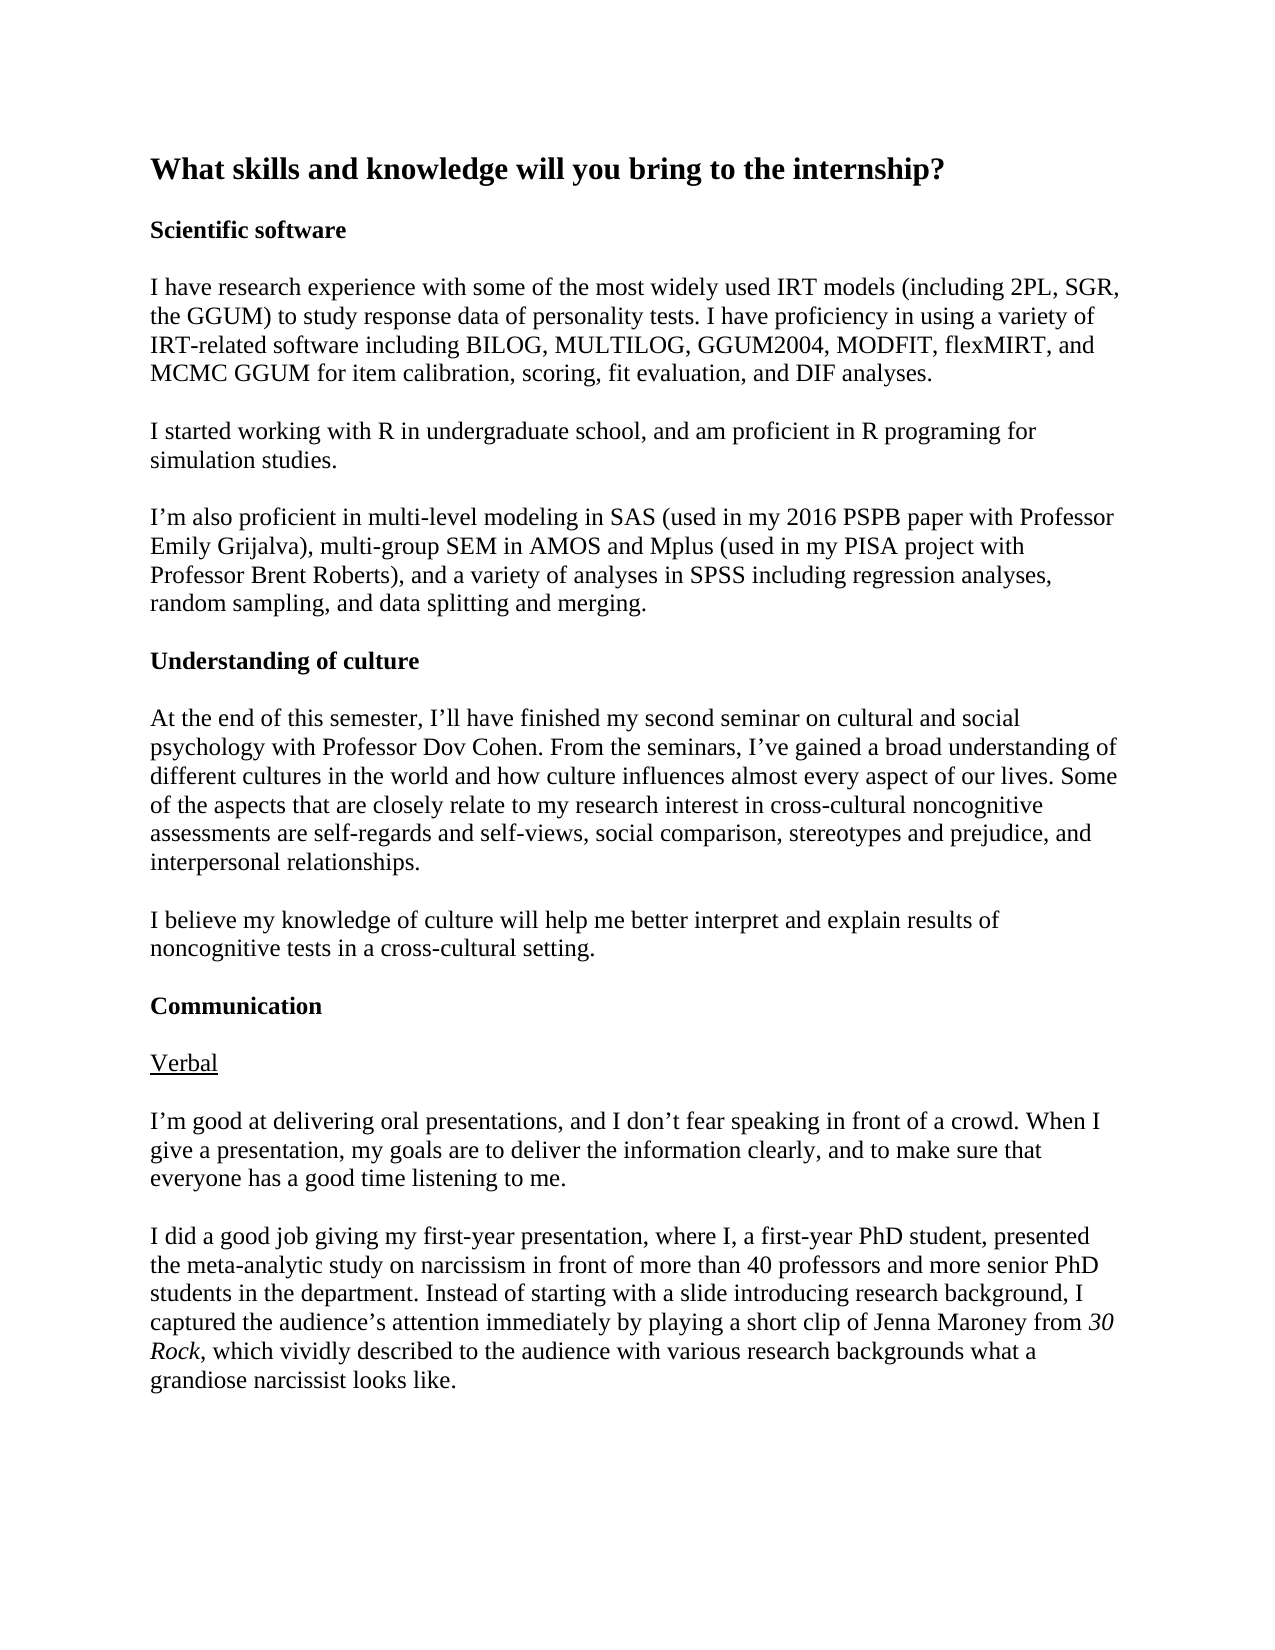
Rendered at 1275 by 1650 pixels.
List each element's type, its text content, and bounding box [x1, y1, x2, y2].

text I believe my knowledge of culture will help me better interpret and explain results of noncognitive tests in a cross-cultural setting. [150, 905, 1125, 962]
text What skills and knowledge will you bring to the internship? [150, 150, 1125, 186]
text I have research experience with some of the most widely used IRT models (including 2PL, SGR, the GGUM) to study response data of personality tests. I have proficiency in using a variety of IRT-related software including BILOG, MULTILOG, GGUM2004, MODFIT, flexMIRT, and MCMC GGUM for item calibration, scoring, fit evaluation, and DIF analyses. [150, 272, 1125, 387]
text Verbal [150, 1048, 1125, 1077]
text I did a good job giving my first-year presentation, where I, a first-year PhD student, presented the meta-analytic study on narcissism in front of more than 40 professors and more senior PhD students in the department. Instead of starting with a slide introducing research background, I captured the audience’s attention immediately by playing a short clip of Jenna Maroney from 30 Rock, which vividly described to the audience with various research backgrounds what a grandiose narcissist looks like. [150, 1221, 1125, 1393]
text At the end of this semester, I’ll have finished my second seminar on cultural and social psychology with Professor Dov Cohen. From the seminars, I’ve gained a broad understanding of different cultures in the world and how culture influences almost every aspect of our lives. Some of the aspects that are closely relate to my research interest in cross-cultural noncognitive assessments are self-regards and self-views, social comparison, stereotypes and prejudice, and interpersonal relationships. [150, 703, 1125, 876]
text I started working with R in undergraduate school, and am proficient in R programing for simulation studies. [150, 416, 1125, 473]
text Communication [150, 991, 1125, 1020]
text I’m good at delivering oral presentations, and I don’t fear speaking in front of a crowd. When I give a presentation, my goals are to deliver the information clearly, and to make sure that everyone has a good time listening to me. [150, 1106, 1125, 1192]
text I’m also proficient in multi-level modeling in SAS (used in my 2016 PSPB paper with Professor Emily Grijalva), multi-group SEM in AMOS and Mplus (used in my PISA project with Professor Brent Roberts), and a variety of analyses in SPSS including regression analyses, random sampling, and data splitting and merging. [150, 502, 1125, 617]
text Scientific software [150, 215, 1125, 243]
text Understanding of culture [150, 646, 1125, 675]
